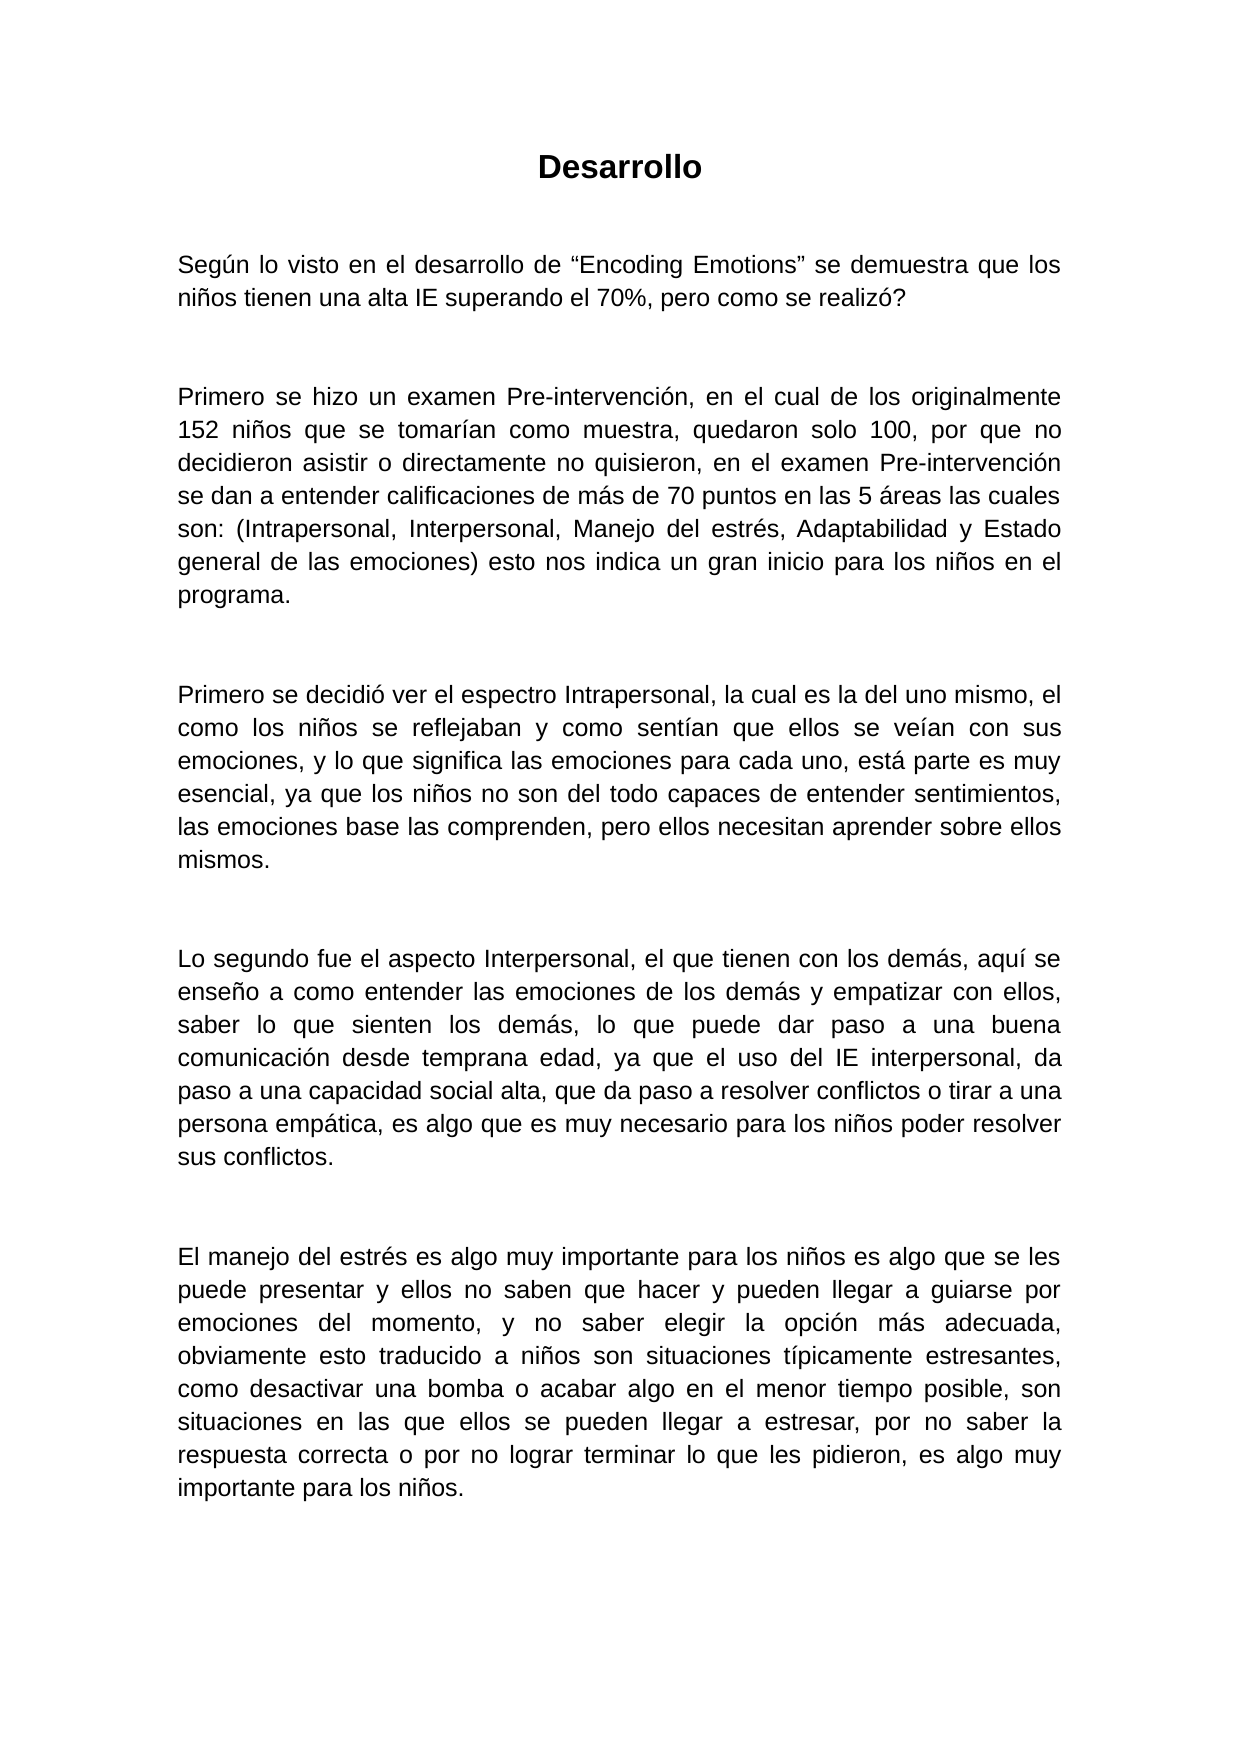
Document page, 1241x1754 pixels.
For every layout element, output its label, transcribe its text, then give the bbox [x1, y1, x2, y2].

subtitle Desarrollo [177, 148, 1063, 186]
text Primero se hizo un examen Pre-intervención, en el cual de los originalmente 152 niños que se tomarían como muestra, quedaron solo 100, por que no decidieron asistir o directamente no quisieron, en el examen Pre-intervención se dan a entender calificaciones de más de 70 puntos en las 5 áreas las cuales son: (Intrapersonal, Interpersonal, Manejo del estrés, Adaptabilidad y Estado general de las emociones) esto nos indica un gran inicio para los niños en el programa. [177, 382, 1063, 609]
text Lo segundo fue el aspecto Interpersonal, el que tienen con los demás, aquí se enseño a como entender las emociones de los demás y empatizar con ellos, saber lo que sienten los demás, lo que puede dar paso a una buena comunicación desde temprana edad, ya que el uso del IE interpersonal, da paso a una capacidad social alta, que da paso a resolver conflictos o tirar a una persona empática, es algo que es muy necesario para los niños poder resolver sus conflictos. [177, 944, 1063, 1171]
text Primero se decidió ver el espectro Intrapersonal, la cual es la del uno mismo, el como los niños se reflejaban y como sentían que ellos se veían con sus emociones, y lo que significa las emociones para cada uno, está parte es muy esencial, ya que los niños no son del todo capaces de entender sentimientos, las emociones base las comprenden, pero ellos necesitan aprender sobre ellos mismos. [177, 680, 1063, 873]
text Según lo visto en el desarrollo de “Encoding Emotions” se demuestra que los niños tienen una alta IE superando el 70%, pero como se realizó? [177, 250, 1063, 312]
text El manejo del estrés es algo muy importante para los niños es algo que se les puede presentar y ellos no saben que hacer y pueden llegar a guiarse por emociones del momento, y no saber elegir la opción más adecuada, obviamente esto traducido a niños son situaciones típicamente estresantes, como desactivar una bomba o acabar algo en el menor tiempo posible, son situaciones en las que ellos se pueden llegar a estresar, por no saber la respuesta correcta o por no lograr terminar lo que les pidieron, es algo muy importante para los niños. [177, 1242, 1063, 1502]
